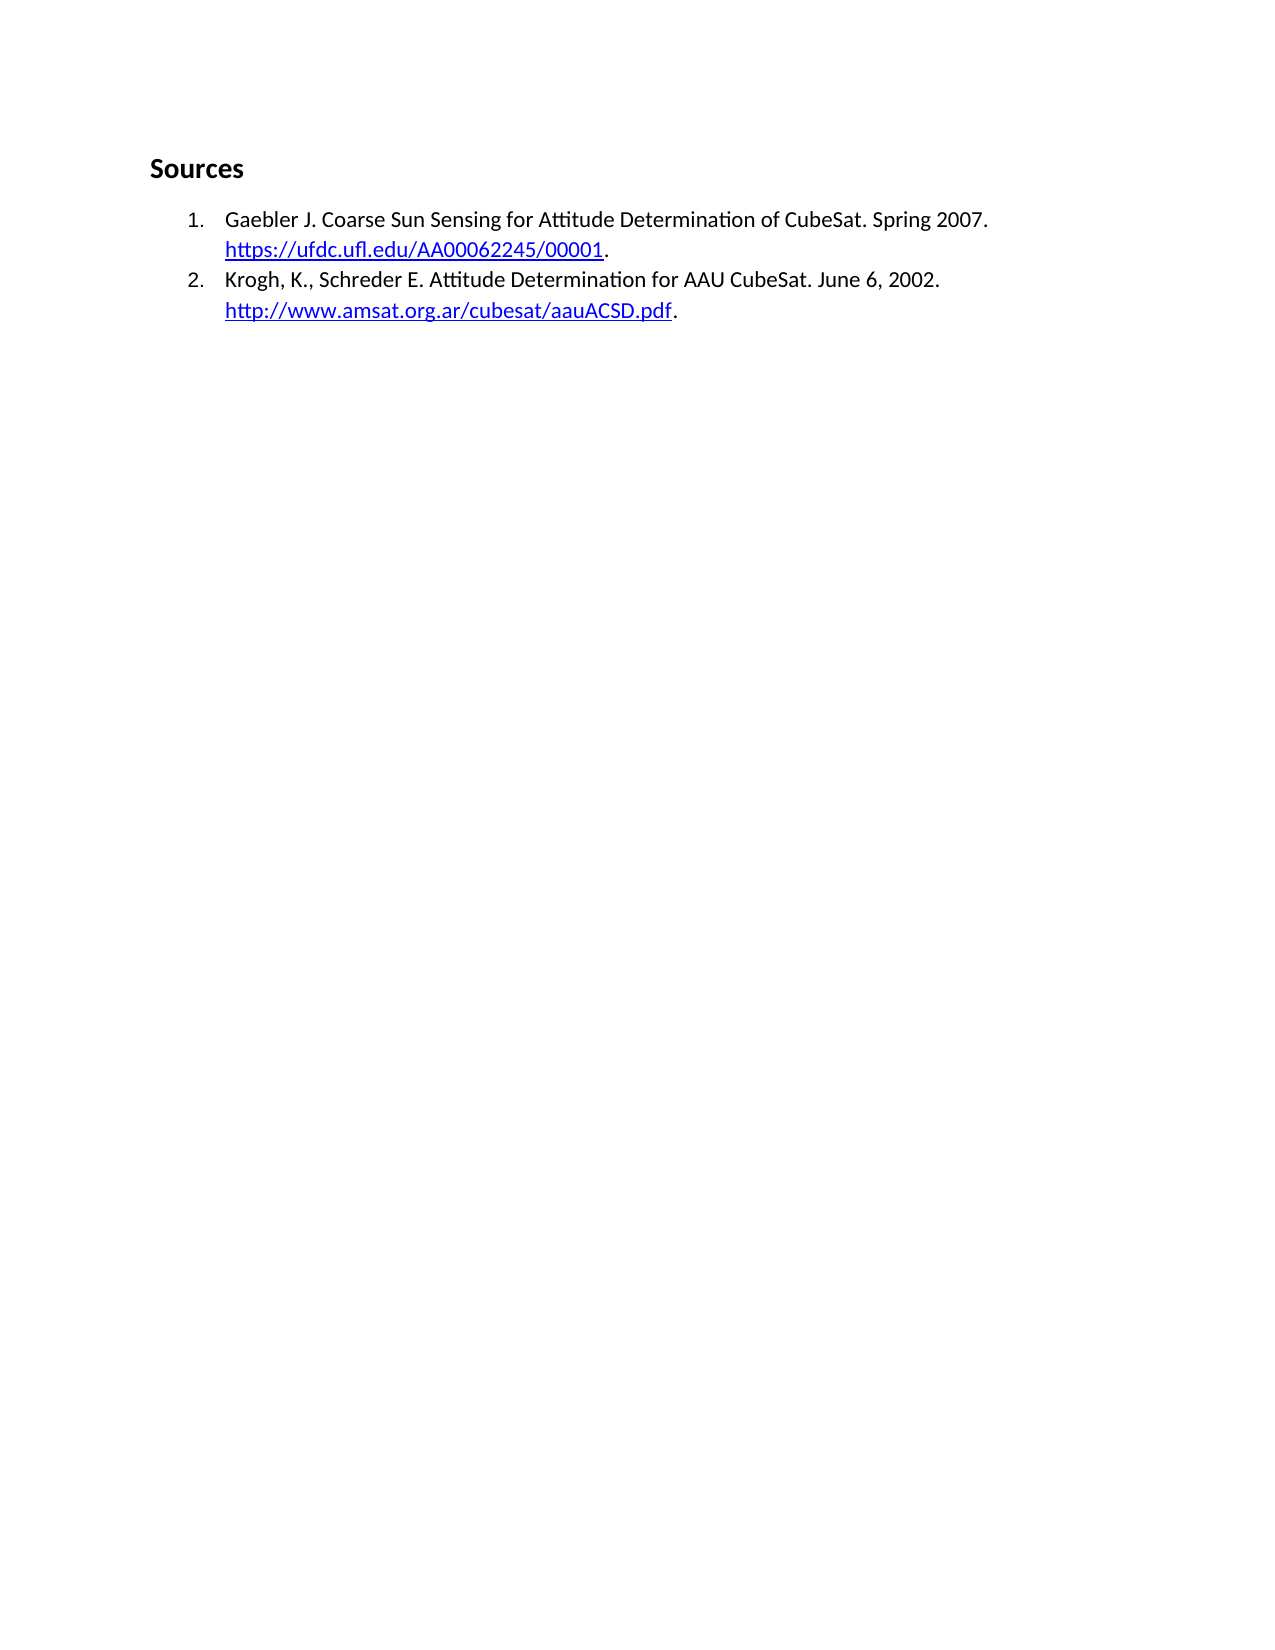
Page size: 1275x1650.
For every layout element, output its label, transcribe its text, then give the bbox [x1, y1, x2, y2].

list Gaebler J. Coarse Sun Sensing for Attitude Determination of CubeSat. Spring 2007. https://ufdc.ufl.edu/AA00062245/00001. [187, 205, 1125, 263]
list Krogh, K., Schreder E. Attitude Determination for AAU CubeSat. June 6, 2002. http://www.amsat.org.ar/cubesat/aauACSD.pdf. [187, 266, 1125, 324]
text Sources [150, 150, 1125, 186]
